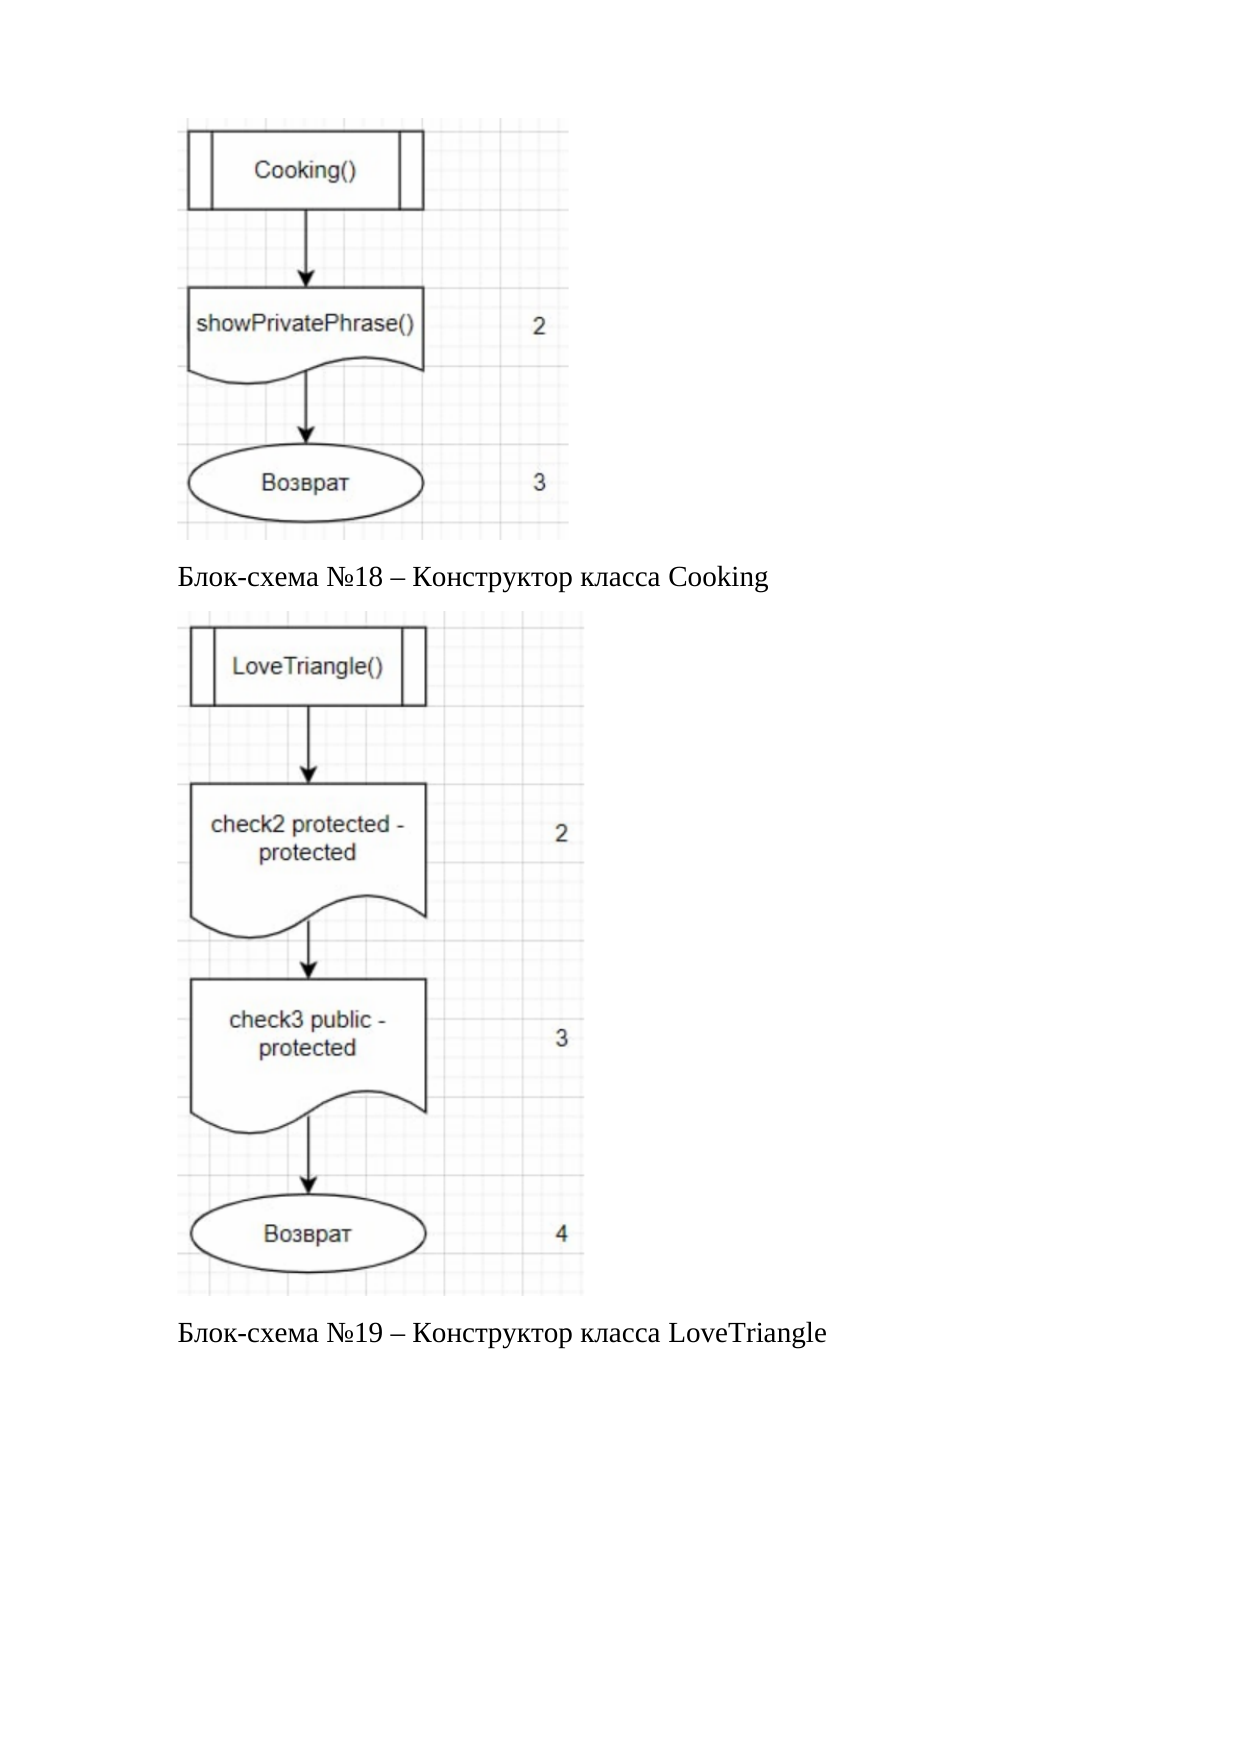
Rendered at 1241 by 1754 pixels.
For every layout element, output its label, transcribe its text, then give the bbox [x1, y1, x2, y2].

picture [177, 611, 585, 1296]
text Блок-схема №18 – Конструктор класса Cooking [177, 559, 1152, 592]
text Блок-схема №19 – Конструктор класса LoveTriangle [177, 1315, 1152, 1348]
picture [177, 118, 569, 540]
